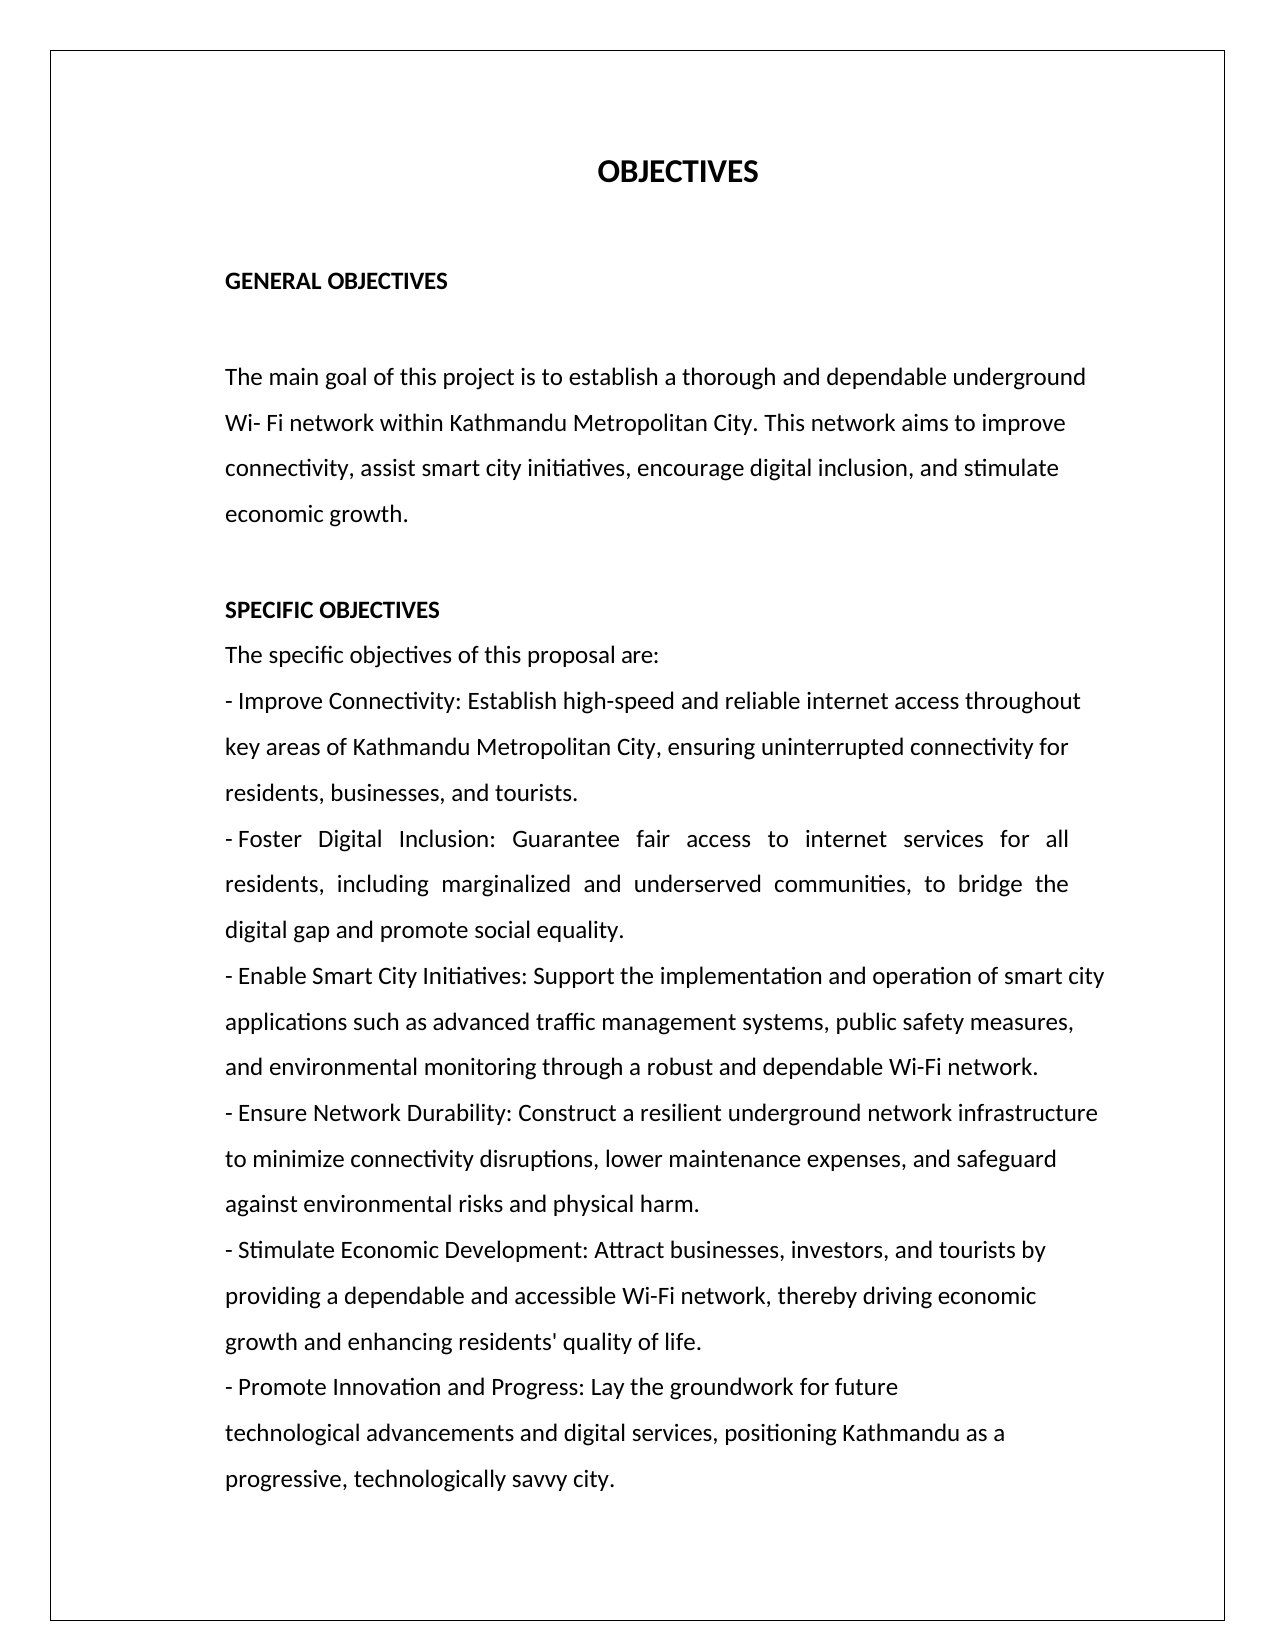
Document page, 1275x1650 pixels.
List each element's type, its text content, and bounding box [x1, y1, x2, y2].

text The specific objectives of this proposal are: [225, 640, 1148, 670]
text The main goal of this project is to establish a thorough and dependable underground Wi- Fi network within Kathmandu Metropolitan City. This network aims to improve connectivity, assist smart city initiatives, encourage digital inclusion, and stimulate economic growth. [225, 361, 1127, 529]
list Improve Connectivity: Establish high-speed and reliable internet access throughout key areas of Kathmandu Metropolitan City, ensuring uninterrupted connectivity for residents, businesses, and tourists. [225, 686, 1121, 807]
list Enable Smart City Initiatives: Support the implementation and operation of smart city applications such as advanced traffic management systems, public safety measures, and environmental monitoring through a robust and dependable Wi-Fi network. [225, 960, 1117, 1082]
list Ensure Network Durability: Construct a resilient underground network infrastructure to minimize connectivity disruptions, lower maintenance expenses, and safeguard against environmental risks and physical harm. [225, 1097, 1124, 1219]
subtitle SPECIFIC OBJECTIVES [225, 594, 1148, 624]
list Stimulate Economic Development: Attract businesses, investors, and tourists by providing a dependable and accessible Wi-Fi network, thereby driving economic growth and enhancing residents' quality of life. [225, 1234, 1114, 1356]
list Foster Digital Inclusion: Guarantee fair access to internet services for all residents, including marginalized and underserved communities, to bridge the digital gap and promote social equality. [225, 823, 1069, 945]
list Promote Innovation and Progress: Lay the groundwork for future technological advancements and digital services, positioning Kathmandu as a progressive, technologically savvy city. [225, 1371, 1038, 1493]
subtitle GENERAL OBJECTIVES [225, 265, 1148, 296]
subtitle OBJECTIVES [208, 150, 1148, 191]
